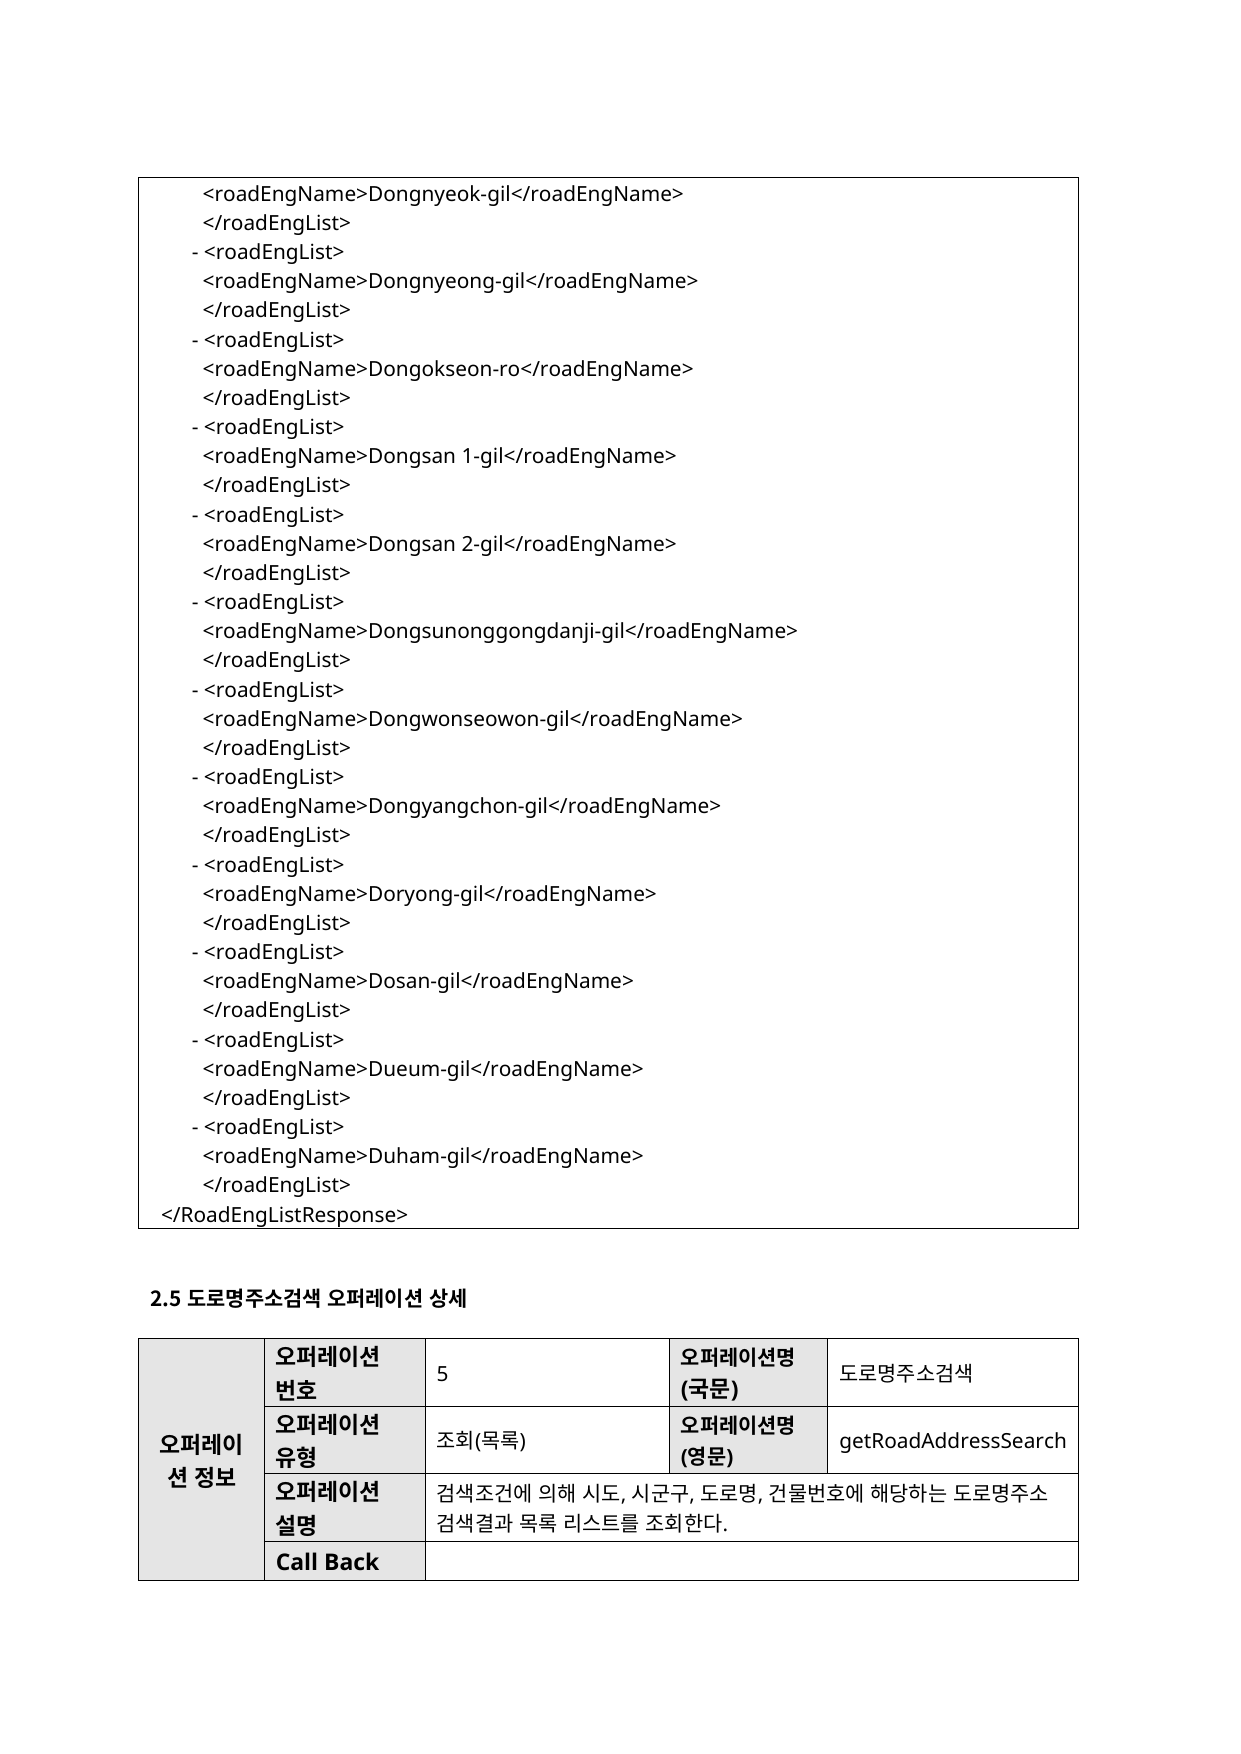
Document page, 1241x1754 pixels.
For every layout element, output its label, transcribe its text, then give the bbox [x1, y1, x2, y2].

table_cell 오퍼레이션 설명 [265, 1474, 425, 1541]
table_cell [426, 1542, 1078, 1580]
text 2.5 도로명주소검색 오퍼레이션 상세 [150, 1283, 1090, 1313]
table_cell 오퍼레이션 유형 [265, 1407, 425, 1473]
table_header 5 [426, 1339, 669, 1406]
table_cell getRoadAddressSearch [828, 1407, 1078, 1473]
table_header 오퍼레이션 번호 [265, 1339, 425, 1406]
table_cell 검색조건에 의해 시도, 시군구, 도로명, 건물번호에 해당하는 도로명주소 검색결과 목록 리스트를 조회한다. [426, 1474, 1078, 1541]
table_header 오퍼레이션명(국문) [670, 1339, 827, 1406]
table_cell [139, 178, 1078, 1228]
table_cell 오퍼레이션명(영문) [670, 1407, 827, 1473]
table_header 오퍼레이션 정보 [139, 1339, 264, 1580]
table_cell 조회(목록) [426, 1407, 669, 1473]
table_cell Call Back URL [265, 1542, 425, 1580]
table_header 도로명주소검색 [828, 1339, 1078, 1406]
